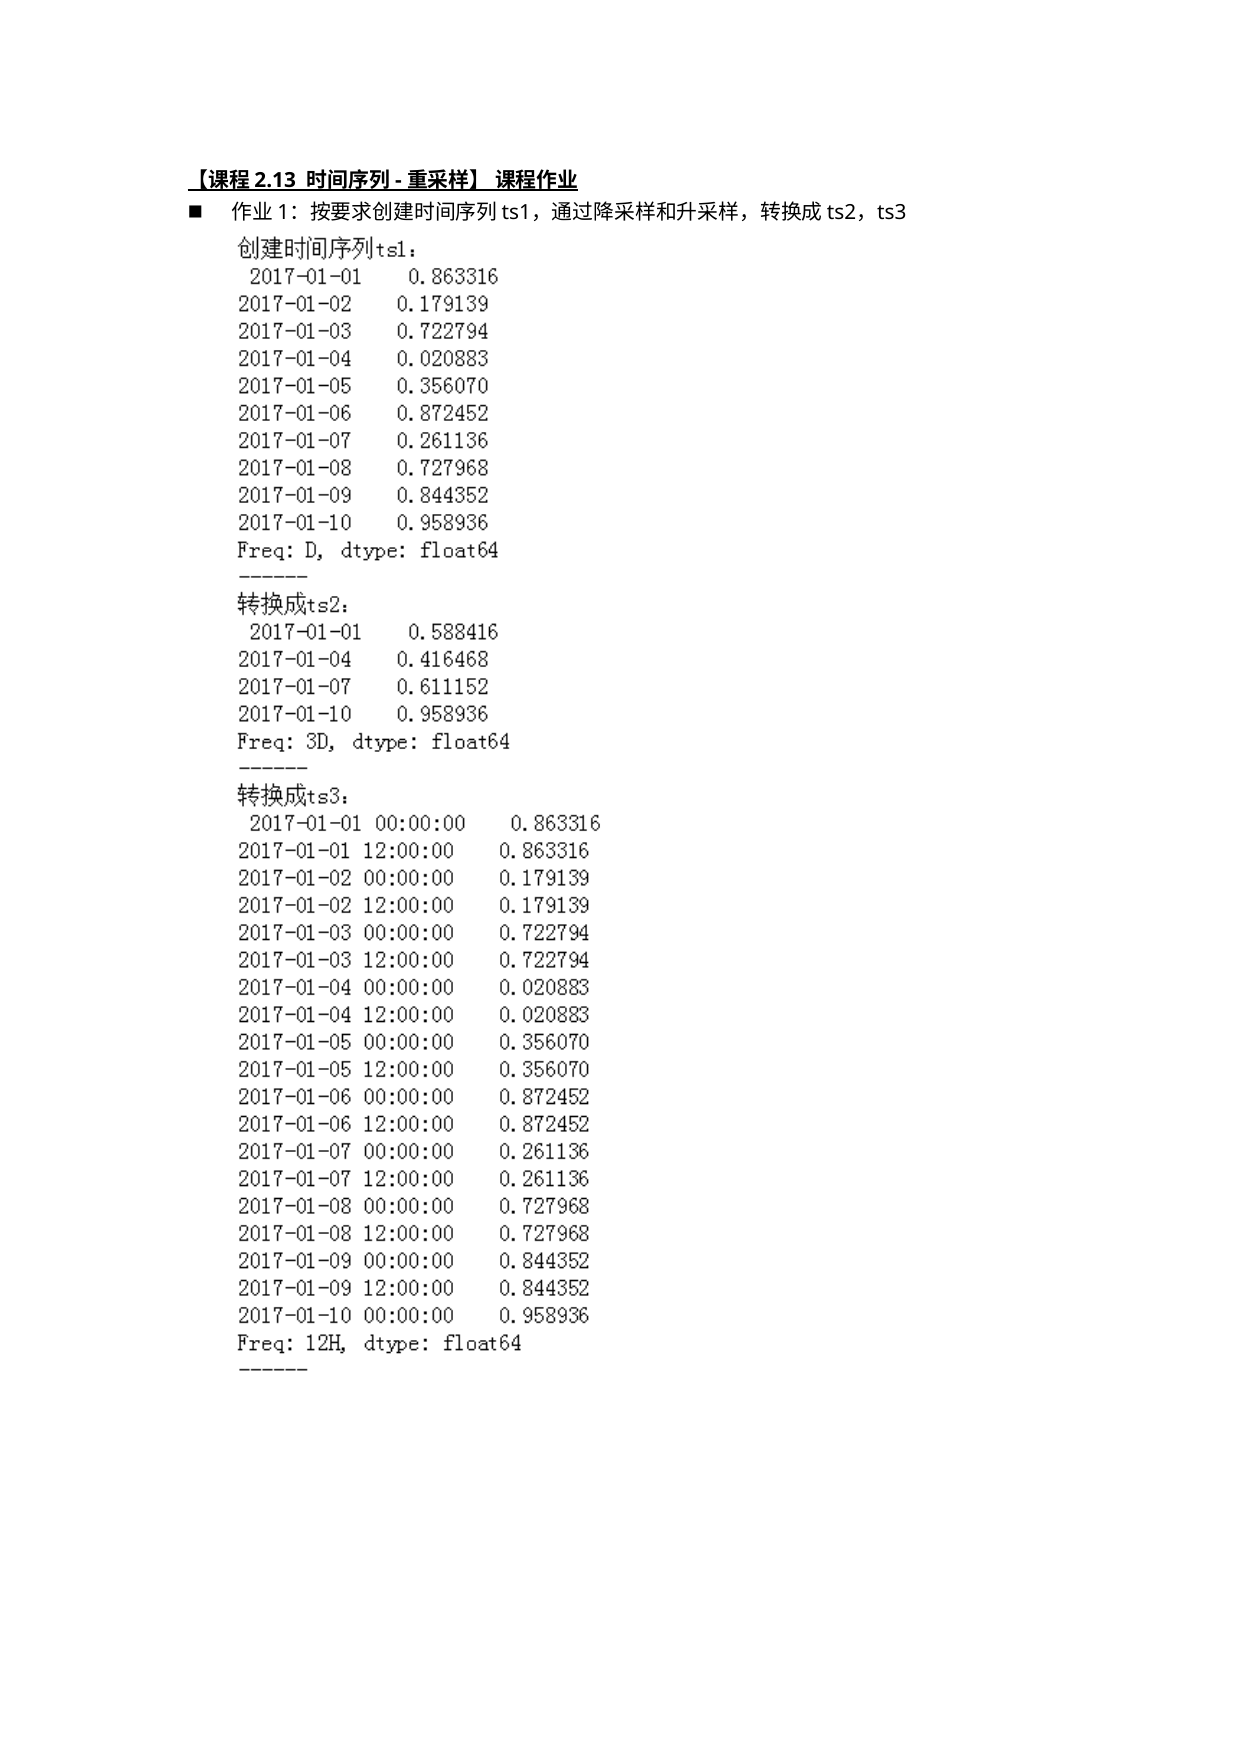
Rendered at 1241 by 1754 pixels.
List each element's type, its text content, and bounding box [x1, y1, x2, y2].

list 作业1：按要求创建时间序列ts1，通过降采样和升采样，转换成ts2，ts3 [187, 194, 1053, 227]
picture [231, 231, 662, 1375]
text 【课程2.13 时间序列 - 重采样】 课程作业 [187, 162, 1053, 194]
